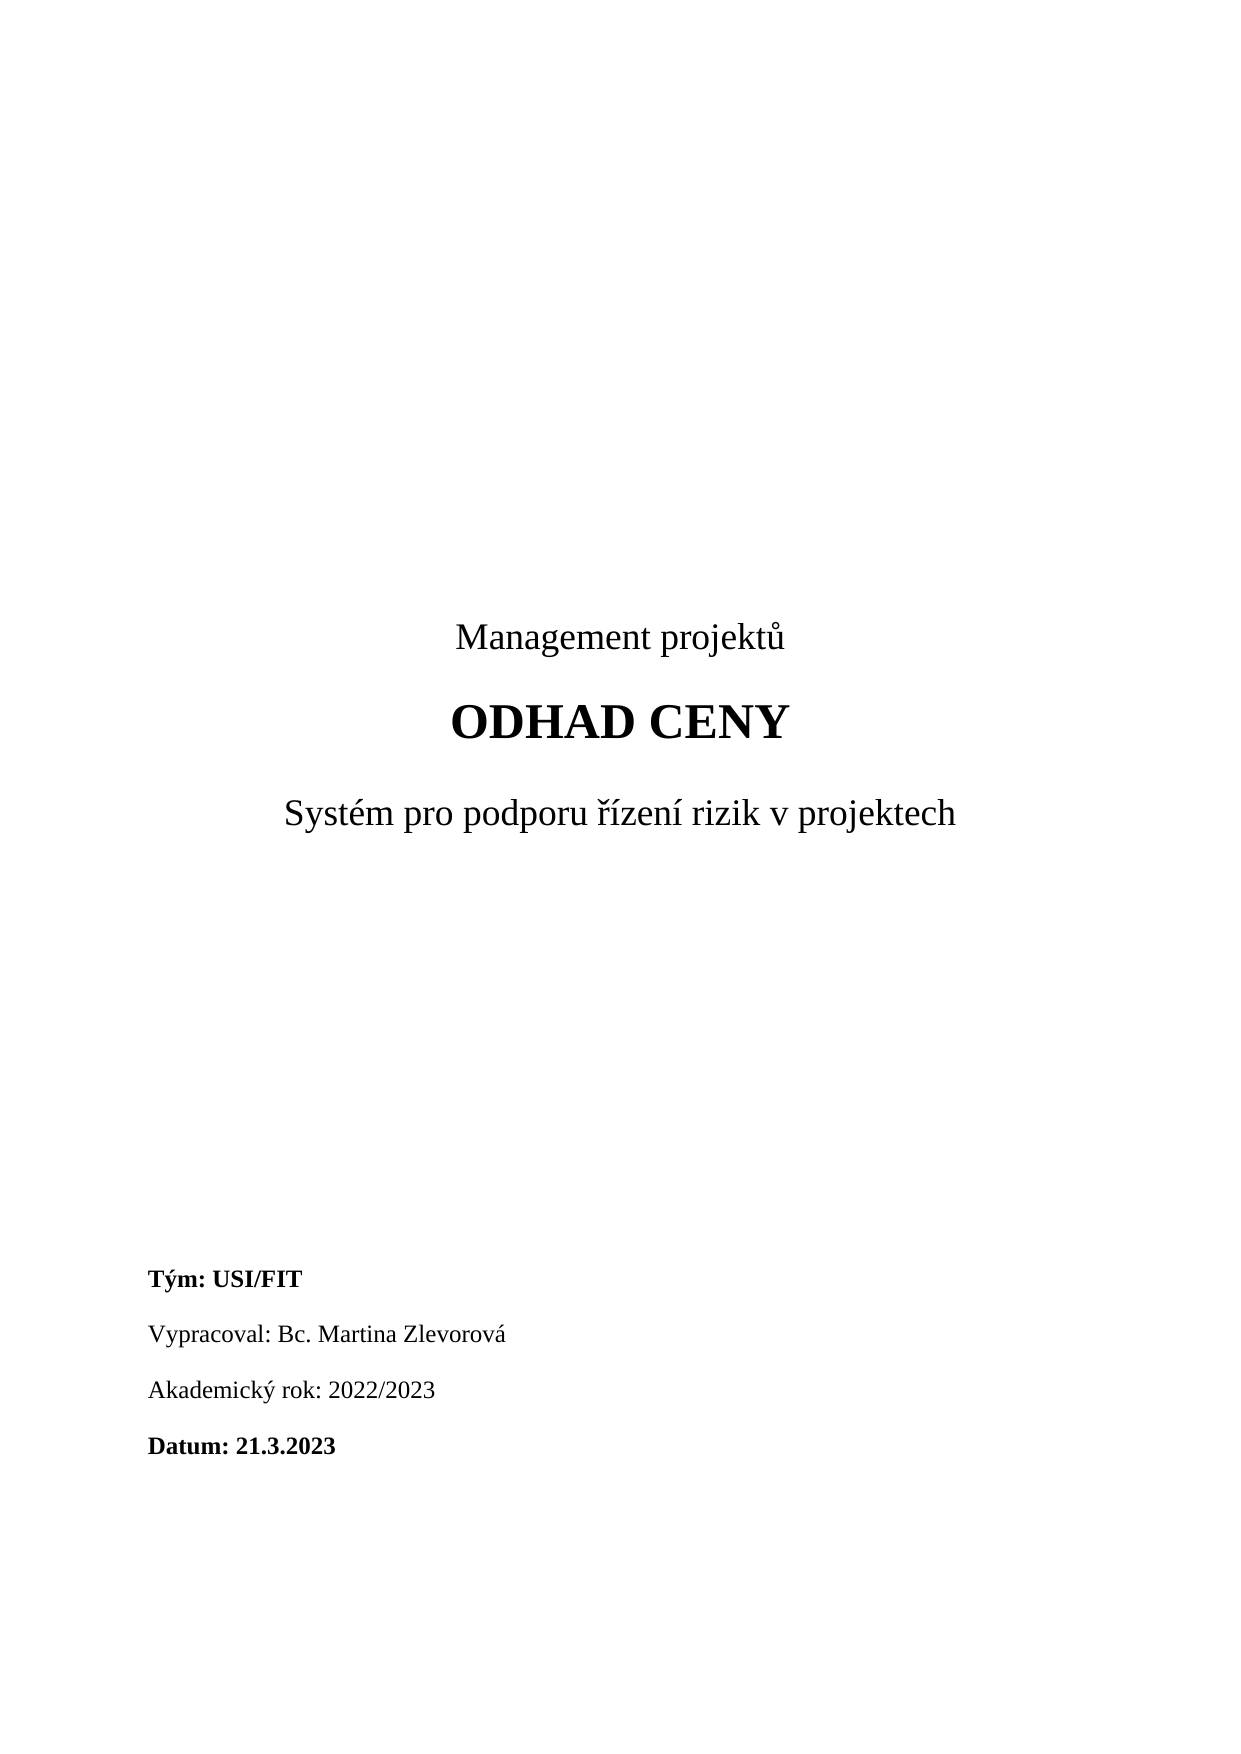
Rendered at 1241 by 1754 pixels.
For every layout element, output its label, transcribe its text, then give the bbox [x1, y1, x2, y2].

text Tým: USI/FIT [148, 1264, 1093, 1293]
text ODHAD CENY [148, 691, 1093, 749]
text Akademický rok: 2022/2023 [148, 1375, 1093, 1404]
text Management projektů [148, 614, 1093, 657]
text Datum: 21.3.2023 [148, 1431, 1093, 1459]
text Vypracoval: Bc. Martina Zlevorová [148, 1319, 1093, 1348]
text Systém pro podporu řízení rizik v projektech [148, 790, 1093, 833]
